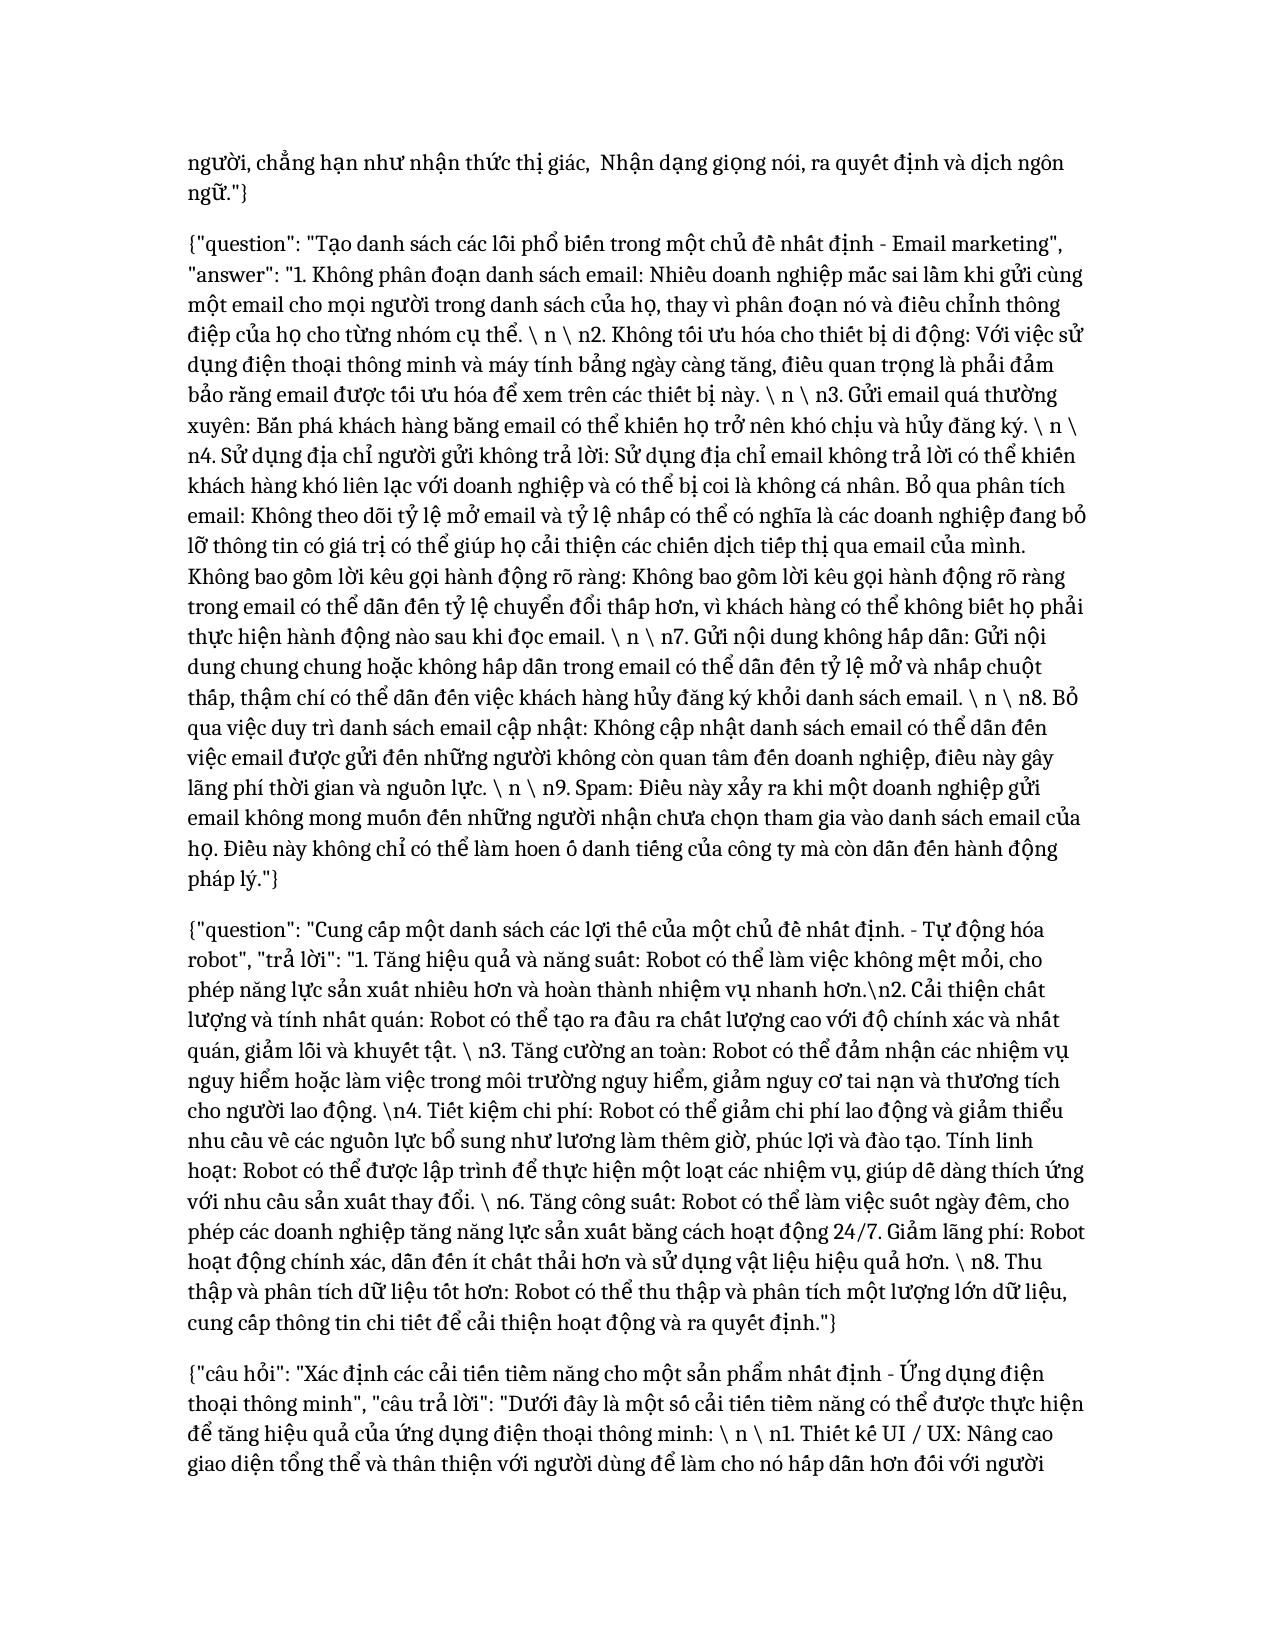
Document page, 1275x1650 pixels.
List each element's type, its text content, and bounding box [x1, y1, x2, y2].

text {"question": "Cung cấp một danh sách các lợi thế của một chủ đề nhất định. - Tự động hóa robot", "trả lời": "1. Tăng hiệu quả và năng suất: Robot có thể làm việc không mệt mỏi, cho phép năng lực sản xuất nhiều hơn và hoàn thành nhiệm vụ nhanh hơn.\n2. Cải thiện chất lượng và tính nhất quán: Robot có thể tạo ra đầu ra chất lượng cao với độ chính xác và nhất quán, giảm lỗi và khuyết tật. \ n3. Tăng cường an toàn: Robot có thể đảm nhận các nhiệm vụ nguy hiểm hoặc làm việc trong môi trường nguy hiểm, giảm nguy cơ tai nạn và thương tích cho người lao động. \n4. Tiết kiệm chi phí: Robot có thể giảm chi phí lao động và giảm thiểu nhu cầu về các nguồn lực bổ sung như lương làm thêm giờ, phúc lợi và đào tạo. Tính linh hoạt: Robot có thể được lập trình để thực hiện một loạt các nhiệm vụ, giúp dễ dàng thích ứng với nhu cầu sản xuất thay đổi. \ n6. Tăng công suất: Robot có thể làm việc suốt ngày đêm, cho phép các doanh nghiệp tăng năng lực sản xuất bằng cách hoạt động 24/7. Giảm lãng phí: Robot hoạt động chính xác, dẫn đến ít chất thải hơn và sử dụng vật liệu hiệu quả hơn. \ n8. Thu thập và phân tích dữ liệu tốt hơn: Robot có thể thu thập và phân tích một lượng lớn dữ liệu, cung cấp thông tin chi tiết để cải thiện hoạt động và ra quyết định."} [187, 917, 1087, 1336]
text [187, 150, 1087, 207]
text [187, 1360, 1087, 1477]
text {"question": "Tạo danh sách các lỗi phổ biến trong một chủ đề nhất định - Email marketing", "answer": "1. Không phân đoạn danh sách email: Nhiều doanh nghiệp mắc sai lầm khi gửi cùng một email cho mọi người trong danh sách của họ, thay vì phân đoạn nó và điều chỉnh thông điệp của họ cho từng nhóm cụ thể. \ n \ n2. Không tối ưu hóa cho thiết bị di động: Với việc sử dụng điện thoại thông minh và máy tính bảng ngày càng tăng, điều quan trọng là phải đảm bảo rằng email được tối ưu hóa để xem trên các thiết bị này. \ n \ n3. Gửi email quá thường xuyên: Bắn phá khách hàng bằng email có thể khiến họ trở nên khó chịu và hủy đăng ký. \ n \ n4. Sử dụng địa chỉ người gửi không trả lời: Sử dụng địa chỉ email không trả lời có thể khiến khách hàng khó liên lạc với doanh nghiệp và có thể bị coi là không cá nhân. Bỏ qua phân tích email: Không theo dõi tỷ lệ mở email và tỷ lệ nhấp có thể có nghĩa là các doanh nghiệp đang bỏ lỡ thông tin có giá trị có thể giúp họ cải thiện các chiến dịch tiếp thị qua email của mình. Không bao gồm lời kêu gọi hành động rõ ràng: Không bao gồm lời kêu gọi hành động rõ ràng trong email có thể dẫn đến tỷ lệ chuyển đổi thấp hơn, vì khách hàng có thể không biết họ phải thực hiện hành động nào sau khi đọc email. \ n \ n7. Gửi nội dung không hấp dẫn: Gửi nội dung chung chung hoặc không hấp dẫn trong email có thể dẫn đến tỷ lệ mở và nhấp chuột thấp, thậm chí có thể dẫn đến việc khách hàng hủy đăng ký khỏi danh sách email. \ n \ n8. Bỏ qua việc duy trì danh sách email cập nhật: Không cập nhật danh sách email có thể dẫn đến việc email được gửi đến những người không còn quan tâm đến doanh nghiệp, điều này gây lãng phí thời gian và nguồn lực. \ n \ n9. Spam: Điều này xảy ra khi một doanh nghiệp gửi email không mong muốn đến những người nhận chưa chọn tham gia vào danh sách email của họ. Điều này không chỉ có thể làm hoen ố danh tiếng của công ty mà còn dẫn đến hành động pháp lý."} [187, 231, 1087, 892]
